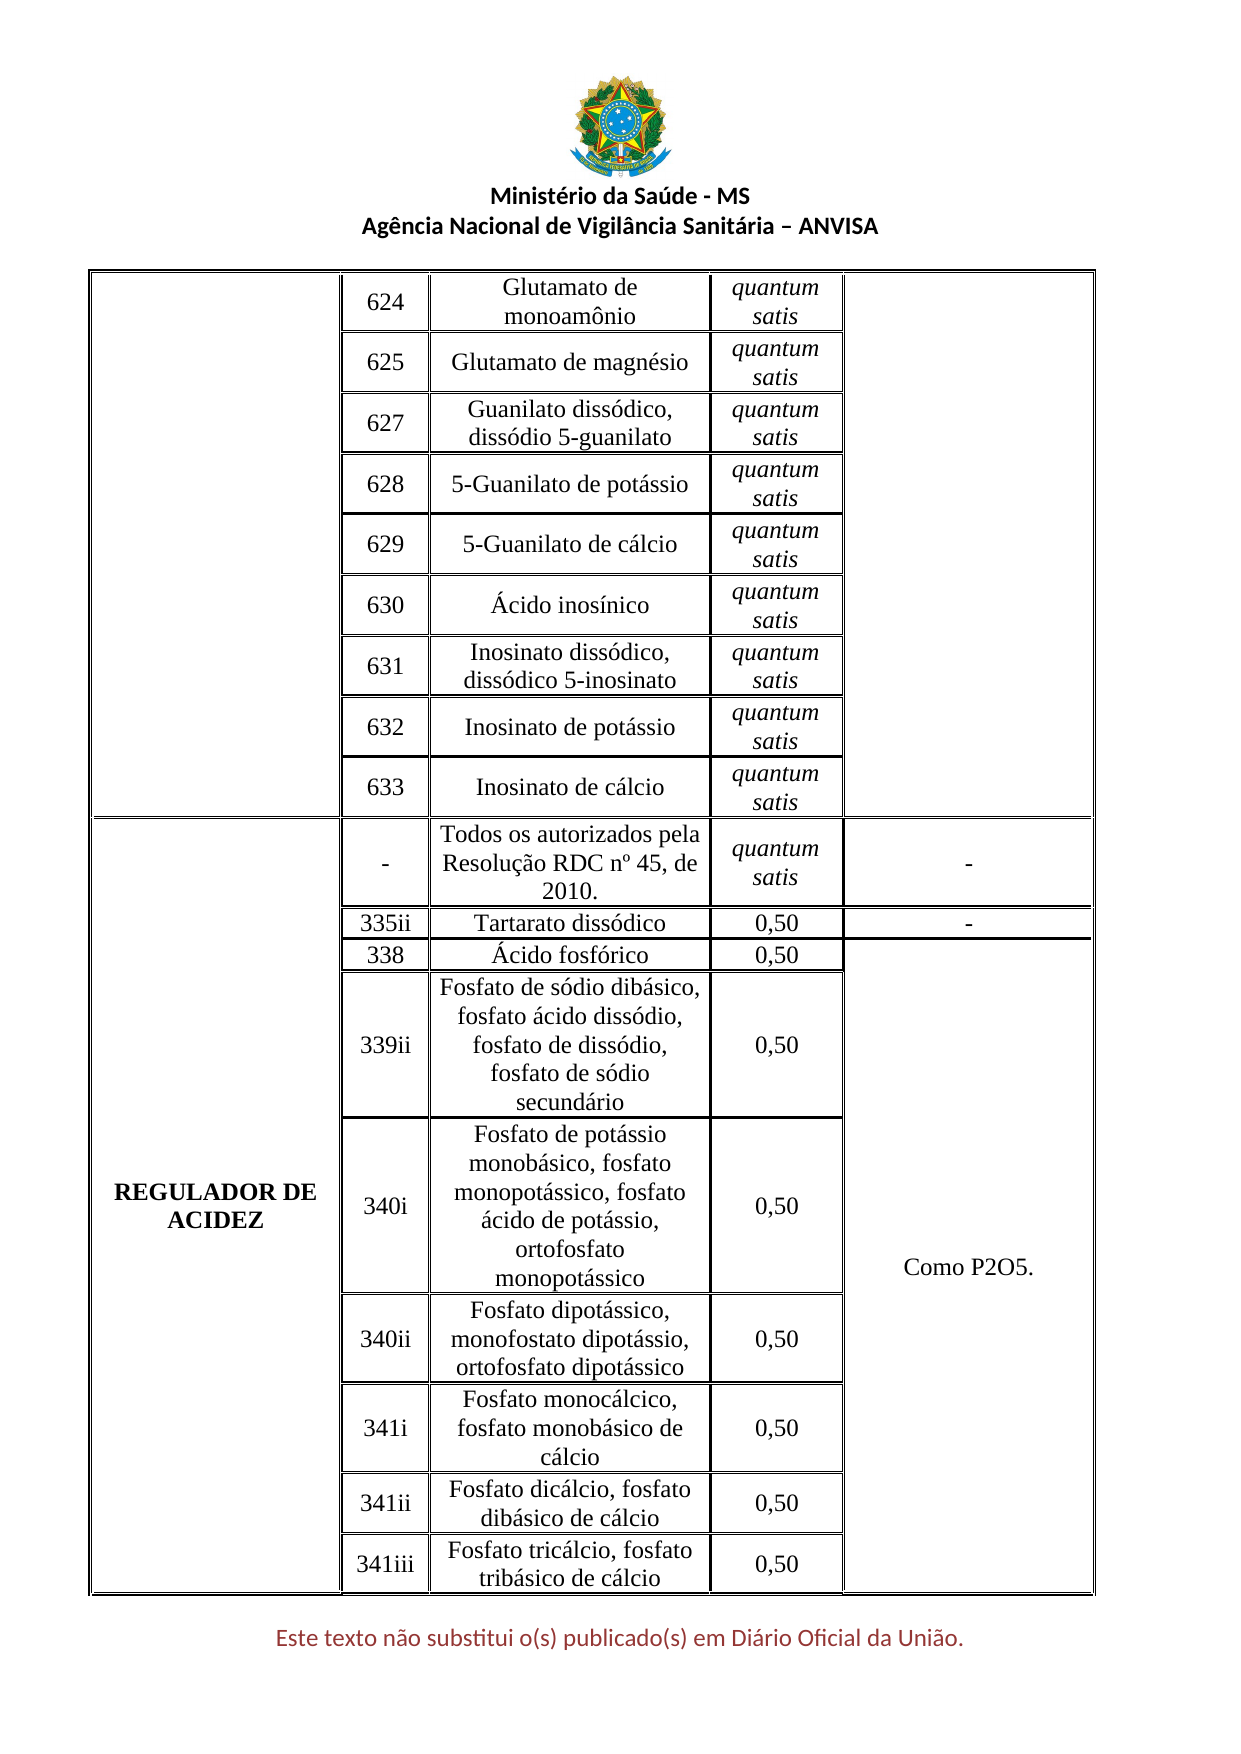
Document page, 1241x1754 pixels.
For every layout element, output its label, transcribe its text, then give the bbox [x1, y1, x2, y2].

table_cell 5-Guanilato de potássio [431, 455, 709, 512]
table_cell quantum satis [712, 515, 842, 573]
table_cell quantum satis [712, 394, 842, 451]
table_cell quantum satis [712, 637, 842, 694]
table_cell 338 [343, 940, 428, 969]
table_cell quantum satis [712, 758, 842, 816]
table_cell 5-Guanilato de cálcio [431, 515, 709, 573]
table_cell quantum satis [712, 819, 842, 905]
table_cell Tartarato dissódico [431, 909, 709, 937]
table_cell 630 [343, 576, 428, 633]
table_cell quantum satis [712, 333, 842, 391]
table_cell - [845, 905, 1093, 937]
table_cell quantum satis [710, 273, 843, 330]
table_cell 341i [343, 1385, 428, 1471]
table_cell 0,50 [712, 909, 842, 937]
table_cell Ácido inosínico [431, 576, 709, 633]
table_cell 0,50 [710, 1535, 843, 1592]
table_cell - [843, 816, 1094, 905]
table_cell Glutamato de monoamônio [430, 271, 710, 330]
table_cell 632 [343, 698, 428, 755]
table_cell - [343, 819, 428, 905]
table_cell 340i [343, 1119, 428, 1292]
table_cell quantum satis [712, 576, 842, 633]
table_cell 0,50 [712, 1385, 842, 1471]
table_cell 335ii [343, 909, 428, 937]
table_cell Fosfato tricálcio, fosfato tribásico de cálcio [430, 1535, 710, 1592]
picture [566, 73, 674, 180]
table_cell Inosinato de cálcio [431, 758, 709, 816]
table_cell 341iii [341, 1535, 430, 1592]
table_cell 0,50 [712, 1295, 842, 1381]
table_cell 0,50 [712, 973, 842, 1116]
table_cell Fosfato dicálcio, fosfato dibásico de cálcio [431, 1474, 709, 1531]
table_cell Guanilato dissódico, dissódio 5-guanilato [431, 394, 709, 451]
table_cell quantum satis [712, 455, 842, 512]
table_cell 341ii [343, 1474, 428, 1531]
table_cell 340ii [343, 1295, 428, 1381]
table_cell 339ii [343, 973, 428, 1116]
table_cell 628 [343, 455, 428, 512]
table_cell Fosfato de sódio dibásico, fosfato ácido dissódio, fosfato de dissódio, fosfato de sódio secundário [431, 973, 709, 1116]
table_cell Glutamato de magnésio [431, 333, 709, 391]
table_cell Fosfato de potássio monobásico, fosfato monopotássico, fosfato ácido de potássio, ortofosfato monopotássico [431, 1119, 709, 1292]
table_cell 627 [343, 394, 428, 451]
table_cell REGULADOR DE ACIDEZ [90, 816, 341, 1592]
table_cell 625 [343, 333, 428, 391]
table_cell Fosfato dipotássico, monofostato dipotássio, ortofosfato dipotássico [431, 1295, 709, 1381]
table_cell 0,50 [712, 940, 842, 969]
table_cell Ácido fosfórico [431, 940, 709, 969]
table_cell Todos os autorizados pela Resolução RDC nº 45, de 2010. [431, 819, 709, 905]
table_cell Como P2O5. [843, 937, 1093, 1592]
table_cell 0,50 [712, 1474, 842, 1531]
table_cell 624 [341, 273, 430, 330]
table_cell 0,50 [712, 1119, 842, 1292]
table_cell 631 [343, 637, 428, 694]
table_cell Inosinato dissódico, dissódico 5-inosinato [431, 637, 709, 694]
table_cell Fosfato monocálcico, fosfato monobásico de cálcio [431, 1385, 709, 1471]
table_cell Inosinato de potássio [431, 698, 709, 755]
table_cell quantum satis [712, 698, 842, 755]
table_cell 633 [343, 758, 428, 816]
table_cell 629 [343, 515, 428, 573]
